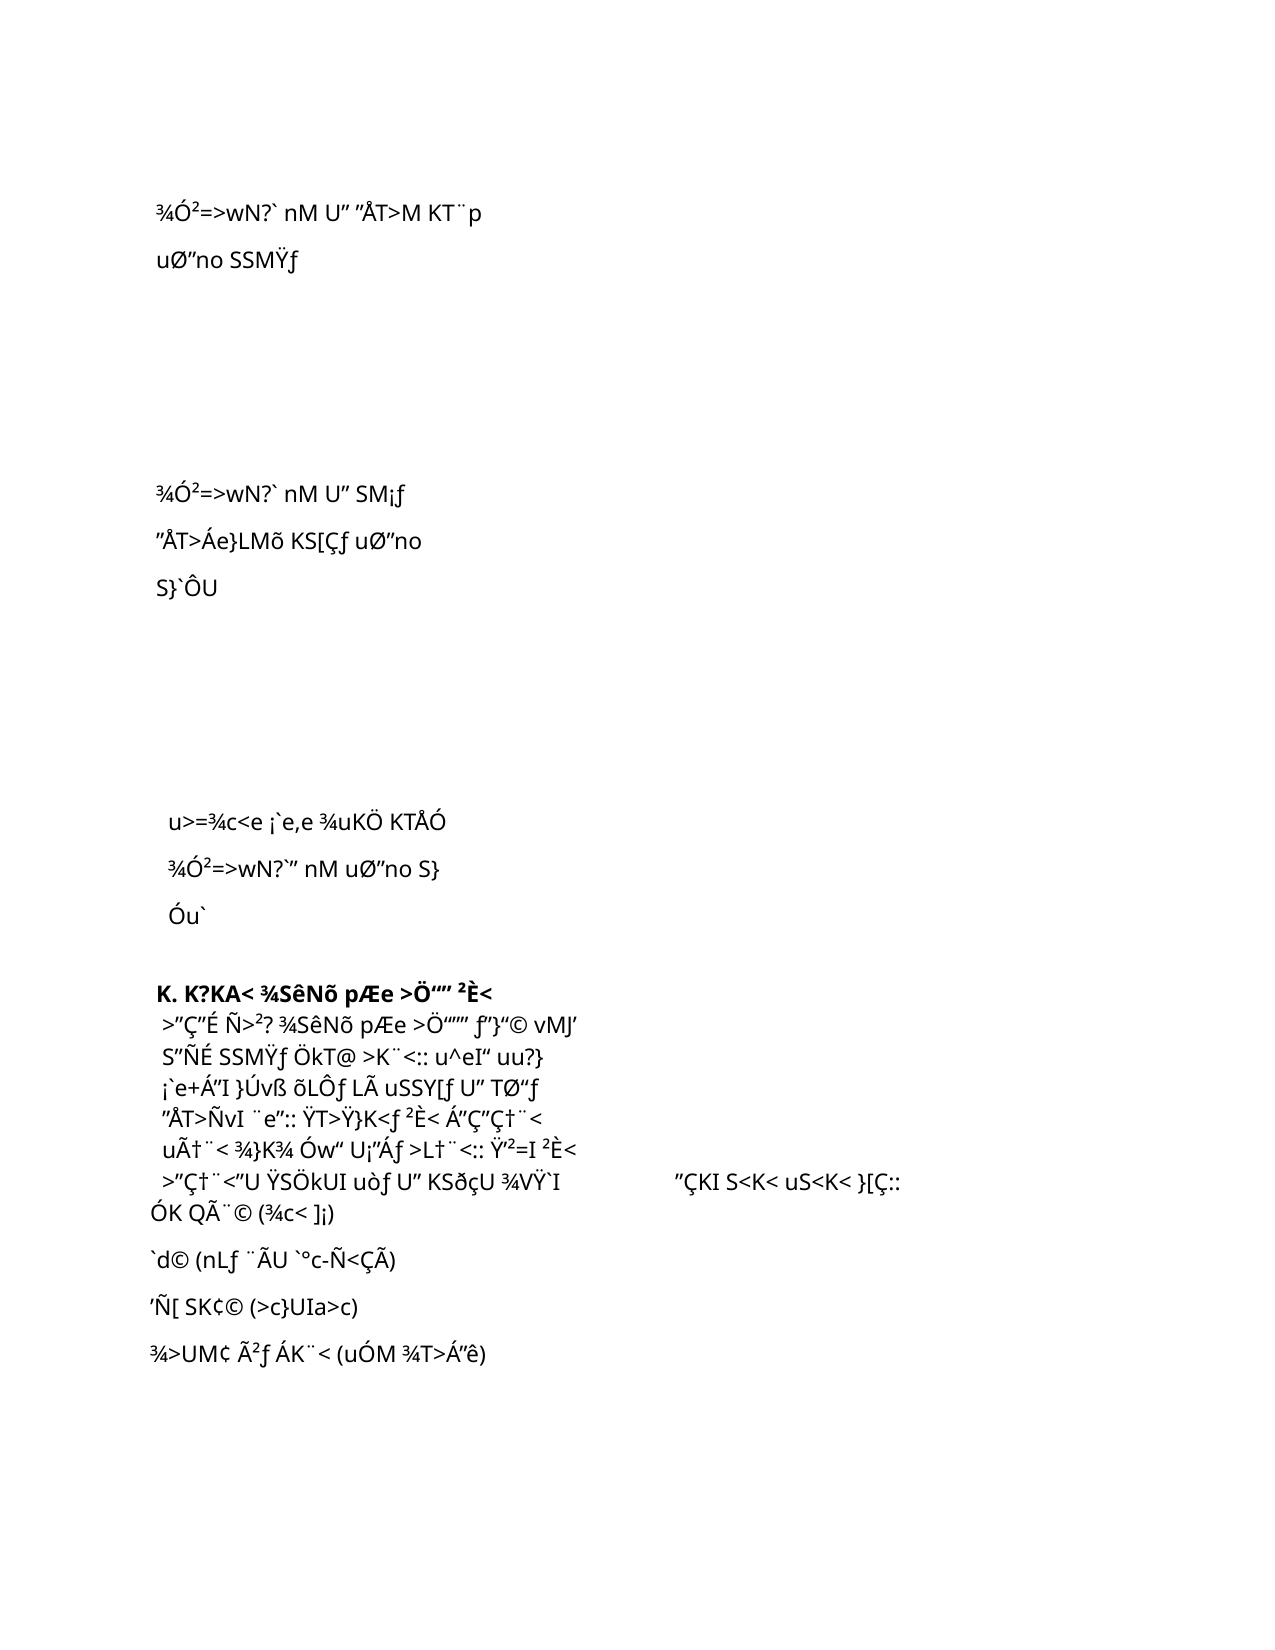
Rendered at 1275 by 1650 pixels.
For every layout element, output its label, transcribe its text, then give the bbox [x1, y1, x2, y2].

text ”ÅT>Áe}LMõ KS[Çƒ uØ”no [150, 525, 1125, 556]
text ¡`e+Á”I }Úvß õLÔƒ LÃ uSSY[ƒ U” TØ“ƒ [150, 1072, 1125, 1103]
text Óu` [150, 900, 1125, 931]
text uÃ†¨< ¾}K¾ Ów“ U¡”Áƒ >L†¨<:: Ÿ’²=I ²È­< [150, 1134, 1125, 1166]
text ¾Ó²=>wN?` nM U” SM¡ƒ [150, 478, 1125, 509]
text uØ”no SSMŸƒ [150, 244, 1125, 275]
text K. K?KA< ¾SêNõ pÆe >Ö“” ²È­< [150, 978, 1125, 1009]
text ¾Ó²=>wN?` nM U” ”ÅT>M KT¨p [150, 197, 1125, 228]
text ’Ñ[ SK¢© (>c}UIa>c) [150, 1291, 1125, 1322]
text S}`ÔU [150, 572, 1125, 603]
text ¾>UM¢ Ã²ƒ ÁK¨< (uÓM ¾T>Á”ê) [150, 1337, 1125, 1369]
text >”Ç”É Ñ>²? ¾SêNõ pÆe >Ö“”” ƒ”}“© vMJ’ [150, 1009, 1125, 1041]
text ”ÅT>ÑvI ¨e”:: ŸT>Ÿ}K<ƒ ²È­< Á”Ç”Ç†¨< [150, 1103, 1125, 1134]
text S”ÑÉ SSMŸƒ ÖkT@ >K¨<:: u^eI“ uu?} [150, 1041, 1125, 1072]
text ÓK QÃ¨© (¾c­< ]¡) [150, 1197, 1125, 1228]
text u>=¾c<e ¡`e,e ¾uKÖ KTÅÓ [150, 806, 1125, 837]
text >”Ç†¨<”U ŸSÖkUI uòƒ U” KSðçU ¾VŸ`I ”ÇKI S<K< uS<K< }[Ç:: [150, 1166, 1125, 1197]
text ¾Ó²=>wN?`” nM uØ”no S} [150, 853, 1125, 884]
text `d© (nLƒ ¨ÃU `°c-Ñ<ÇÃ) [150, 1244, 1125, 1275]
